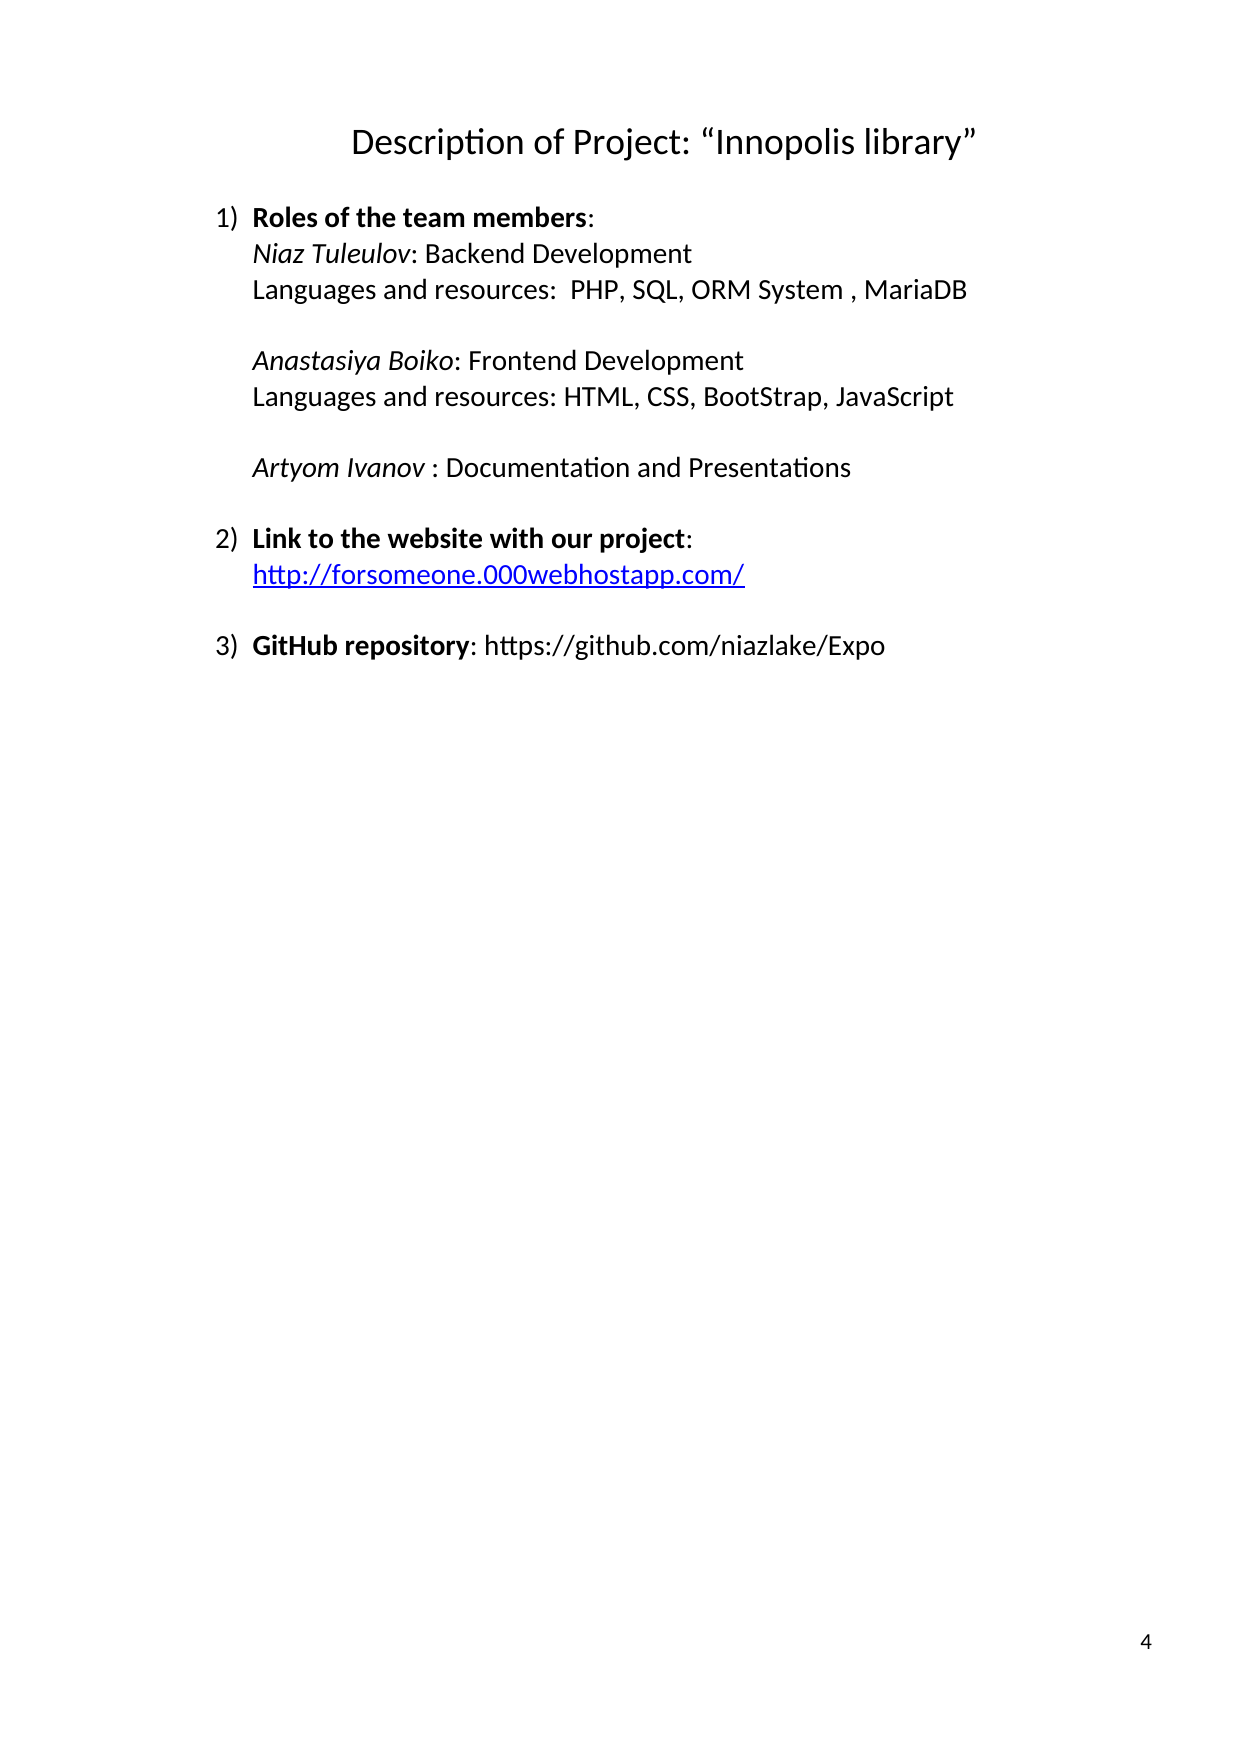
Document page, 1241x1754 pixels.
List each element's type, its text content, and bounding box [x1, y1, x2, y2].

text Description of Project: “Innopolis library” [177, 118, 1152, 164]
text Languages and resources: HTML, CSS, BootStrap, JavaScript [252, 378, 1152, 413]
text Artyom Ivanov : Documentation and Presentations [252, 449, 1152, 484]
list Roles of the team members: [215, 199, 1152, 235]
list GitHub repository: https://github.com/niazlake/Expo [215, 627, 1152, 663]
list Link to the website with our project: http://forsomeone.000webhostapp.com/ [215, 520, 1152, 591]
text Anastasiya Boiko: Frontend Development [252, 342, 1152, 378]
text Languages and resources: PHP, SQL, ORM System , MariaDB [252, 271, 1152, 306]
text Niaz Tuleulov: Backend Development [252, 235, 1152, 271]
